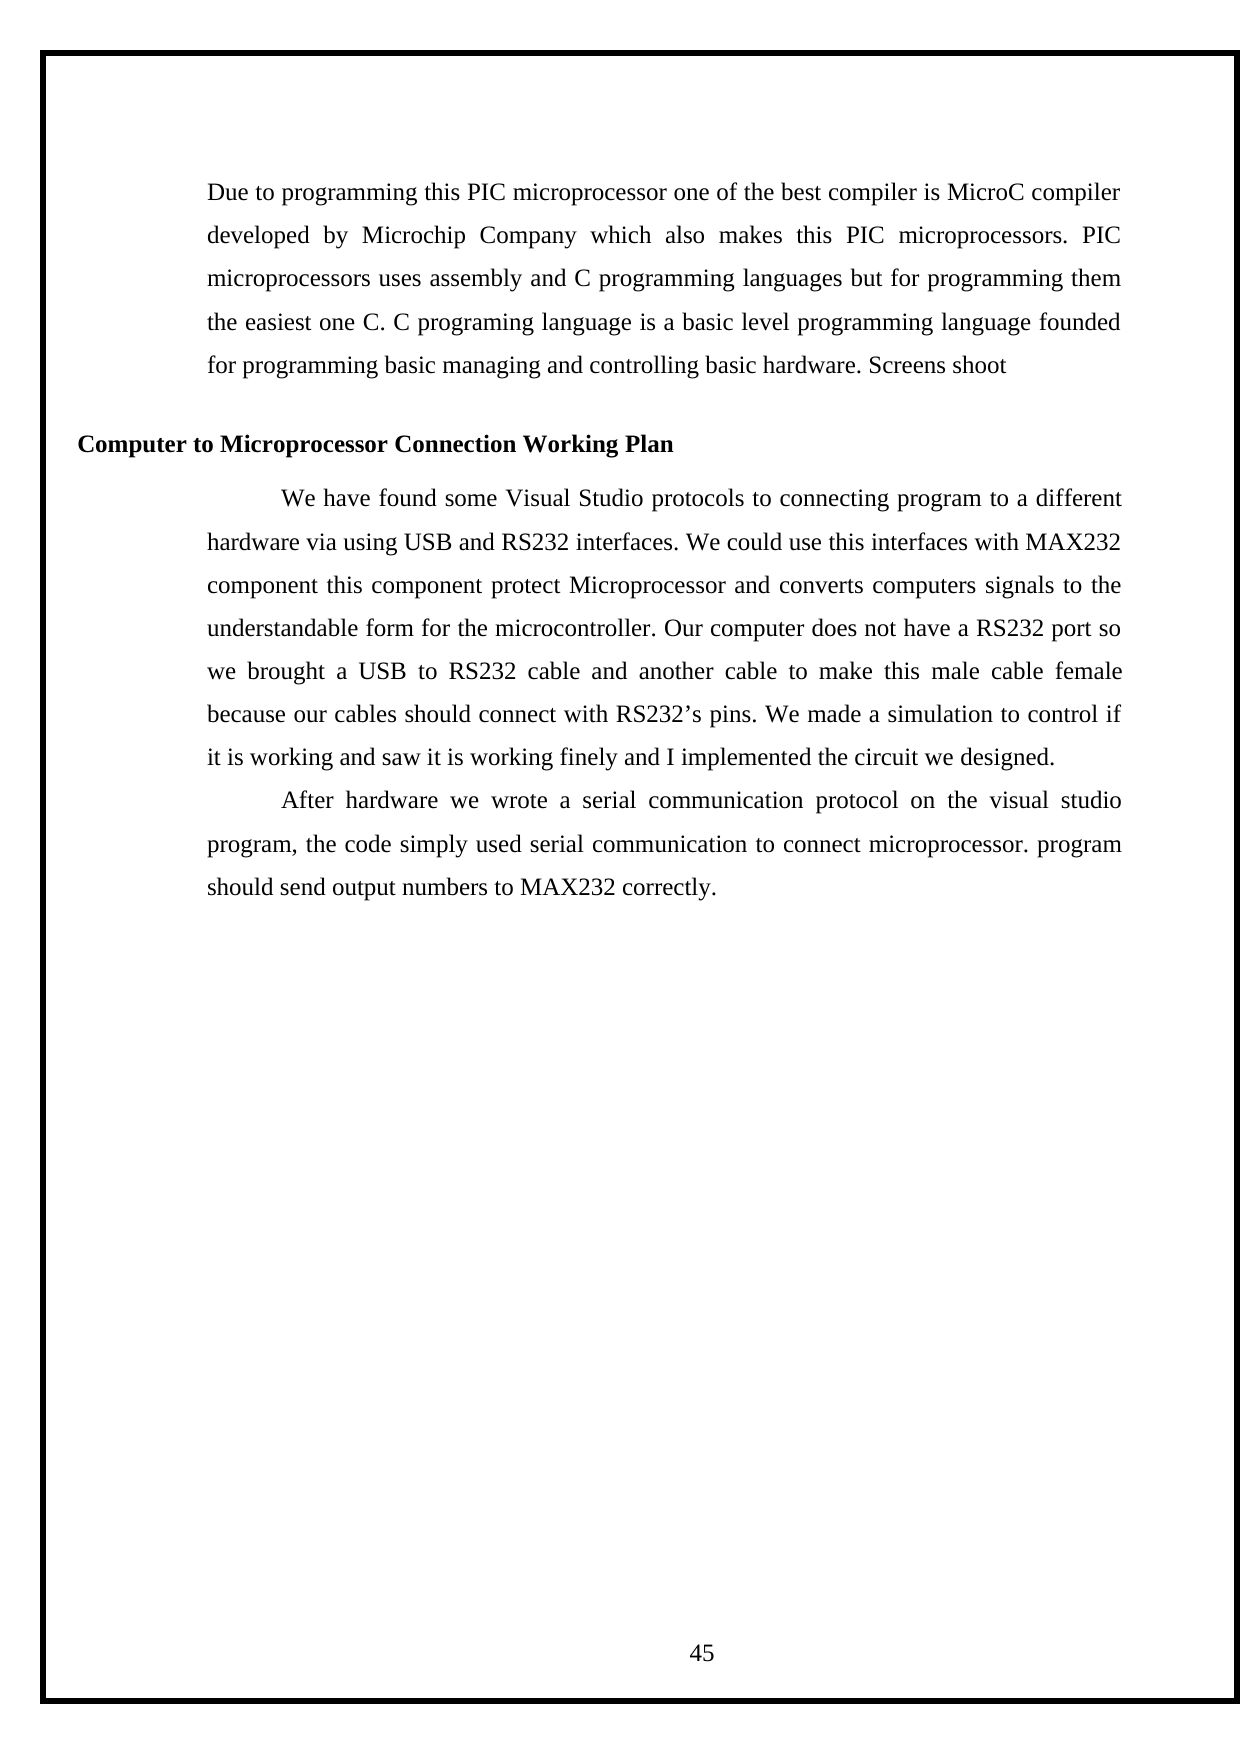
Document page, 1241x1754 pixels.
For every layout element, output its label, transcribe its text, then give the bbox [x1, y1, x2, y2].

text We have found some Visual Studio protocols to connecting program to a different hardware via using USB and RS232 interfaces. We could use this interfaces with MAX232 component this component protect Microprocessor and converts computers signals to the understandable form for the microcontroller. Our computer does not have a RS232 port so we brought a USB to RS232 cable and another cable to make this male cable female because our cables should connect with RS232’s pins. We made a simulation to control if it is working and saw it is working finely and I implemented the circuit we designed. [207, 483, 1123, 771]
text After hardware we wrote a serial communication protocol on the visual studio program, the code simply used serial communication to connect microprocessor. program should send output numbers to MAX232 correctly. [207, 786, 1123, 901]
subtitle Computer to Microprocessor Connection Working Plan [46, 429, 1234, 458]
text Due to programming this PIC microprocessor one of the best compiler is MicroC compiler developed by Microchip Company which also makes this PIC microprocessors. PIC microprocessors uses assembly and C programming languages but for programming them the easiest one C. C programing language is a basic level programming language founded for programming basic managing and controlling basic hardware. Screens shoot [207, 177, 1122, 378]
